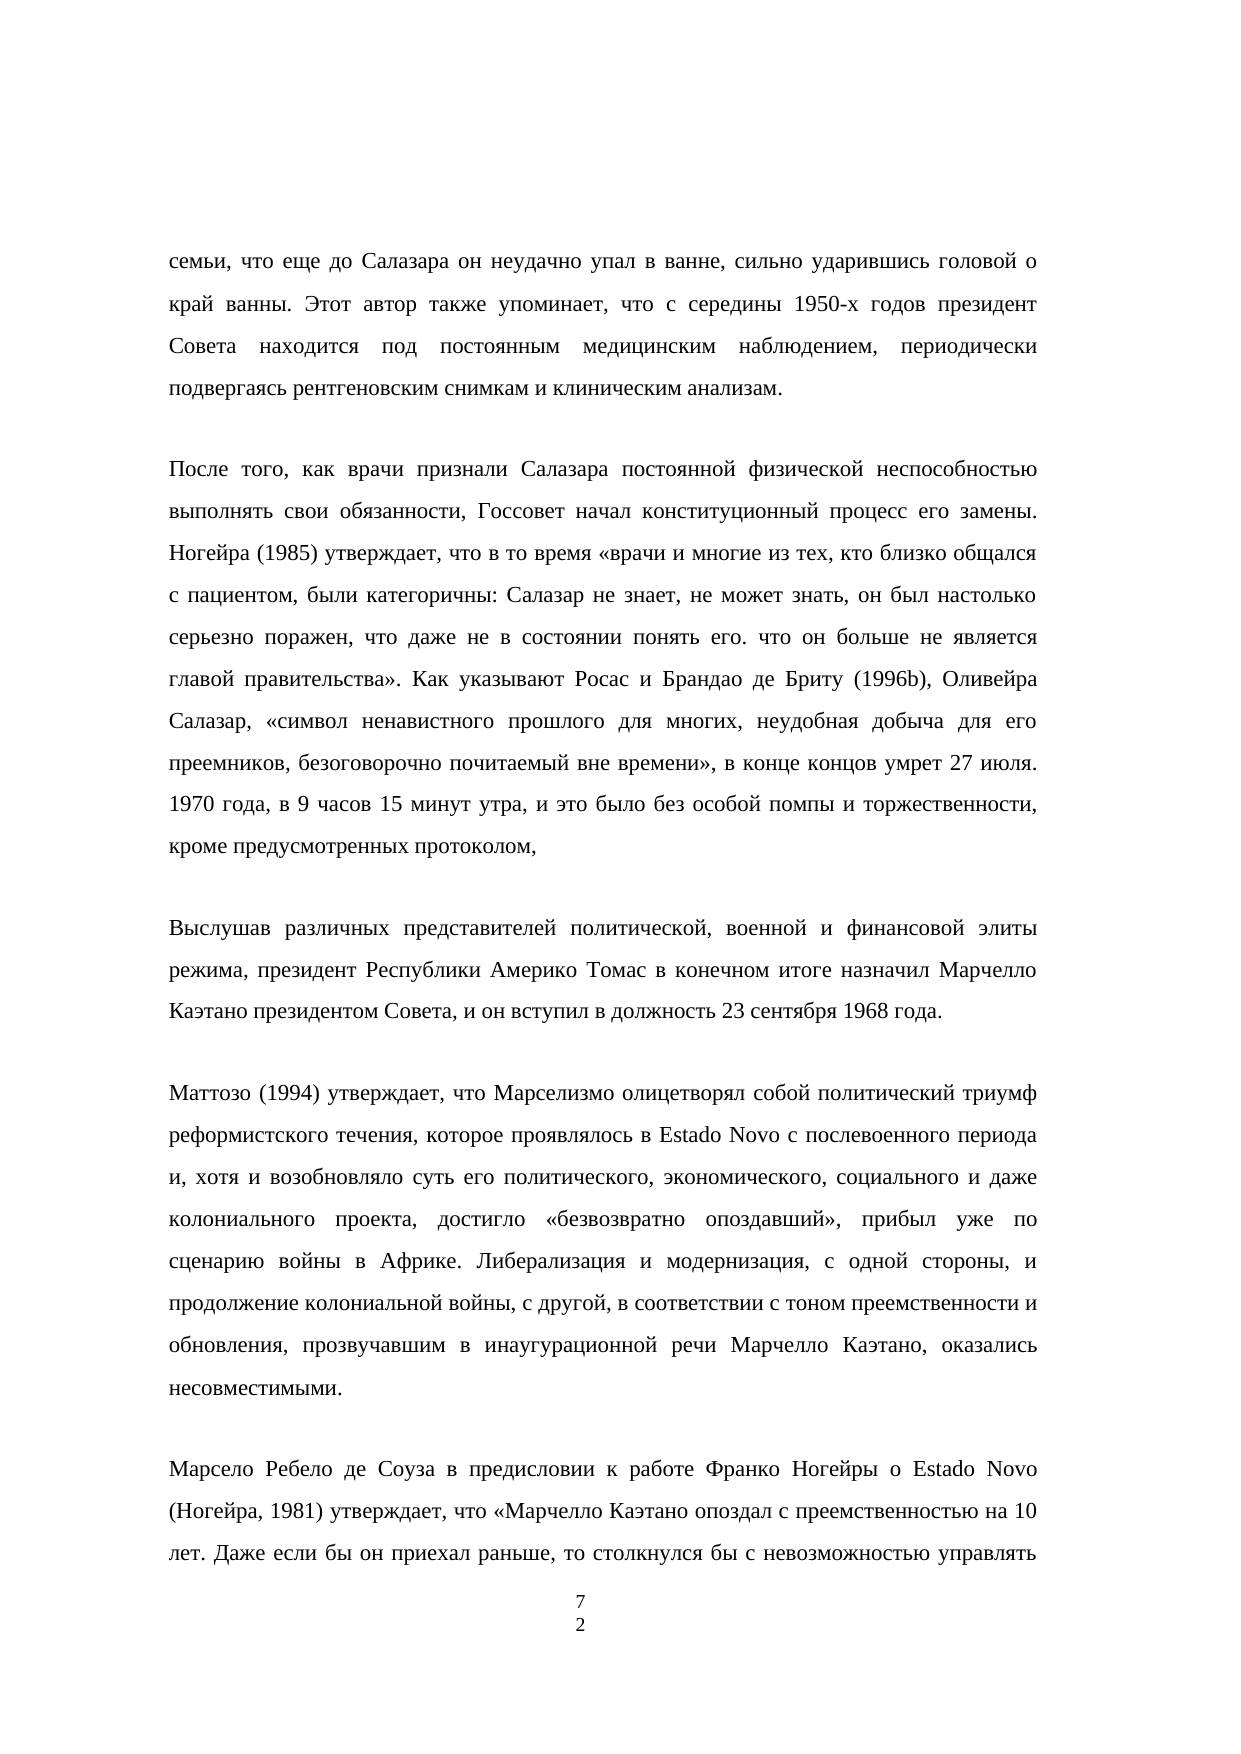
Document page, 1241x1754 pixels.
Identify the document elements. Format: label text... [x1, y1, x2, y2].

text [168, 248, 1039, 400]
text Выслушав различных представителей политической, военной и финансовой элиты режима, президент Республики Америко Томас в конечном итоге назначил Марчелло Каэтано президентом Совета, и он вступил в должность 23 сентября 1968 года. [168, 914, 1039, 1024]
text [168, 1455, 1039, 1566]
text Маттозо (1994) утверждает, что Марселизмо олицетворял собой политический триумф реформистского течения, которое проявлялось в Estado Novo с послевоенного периода и, хотя и возобновляло суть его политического, экономического, социального и даже колониального проекта, достигло «безвозвратно опоздавший», прибыл уже по сценарию войны в Африке. Либерализация и модернизация, с одной стороны, и продолжение колониальной войны, с другой, в соответствии с тоном преемственности и обновления, прозвучавшим в инаугурационной речи Марчелло Каэтано, оказались несовместимыми. [168, 1079, 1039, 1400]
text После того, как врачи признали Салазара постоянной физической неспособностью выполнять свои обязанности, Госсовет начал конституционный процесс его замены. Ногейра (1985) утверждает, что в то время «врачи и многие из тех, кто близко общался с пациентом, были категоричны: Салазар не знает, не может знать, он был настолько серьезно поражен, что даже не в состоянии понять его. что он больше не является главой правительства». Как указывают Росас и Брандао де Бриту (1996b), Оливейра Салазар, «символ ненавистного прошлого для многих, неудобная добыча для его преемников, безоговорочно почитаемый вне времени», в конце концов умрет 27 июля. 1970 года, в 9 часов 15 минут утра, и это было без особой помпы и торжественности, кроме предусмотренных протоколом, [168, 456, 1039, 859]
